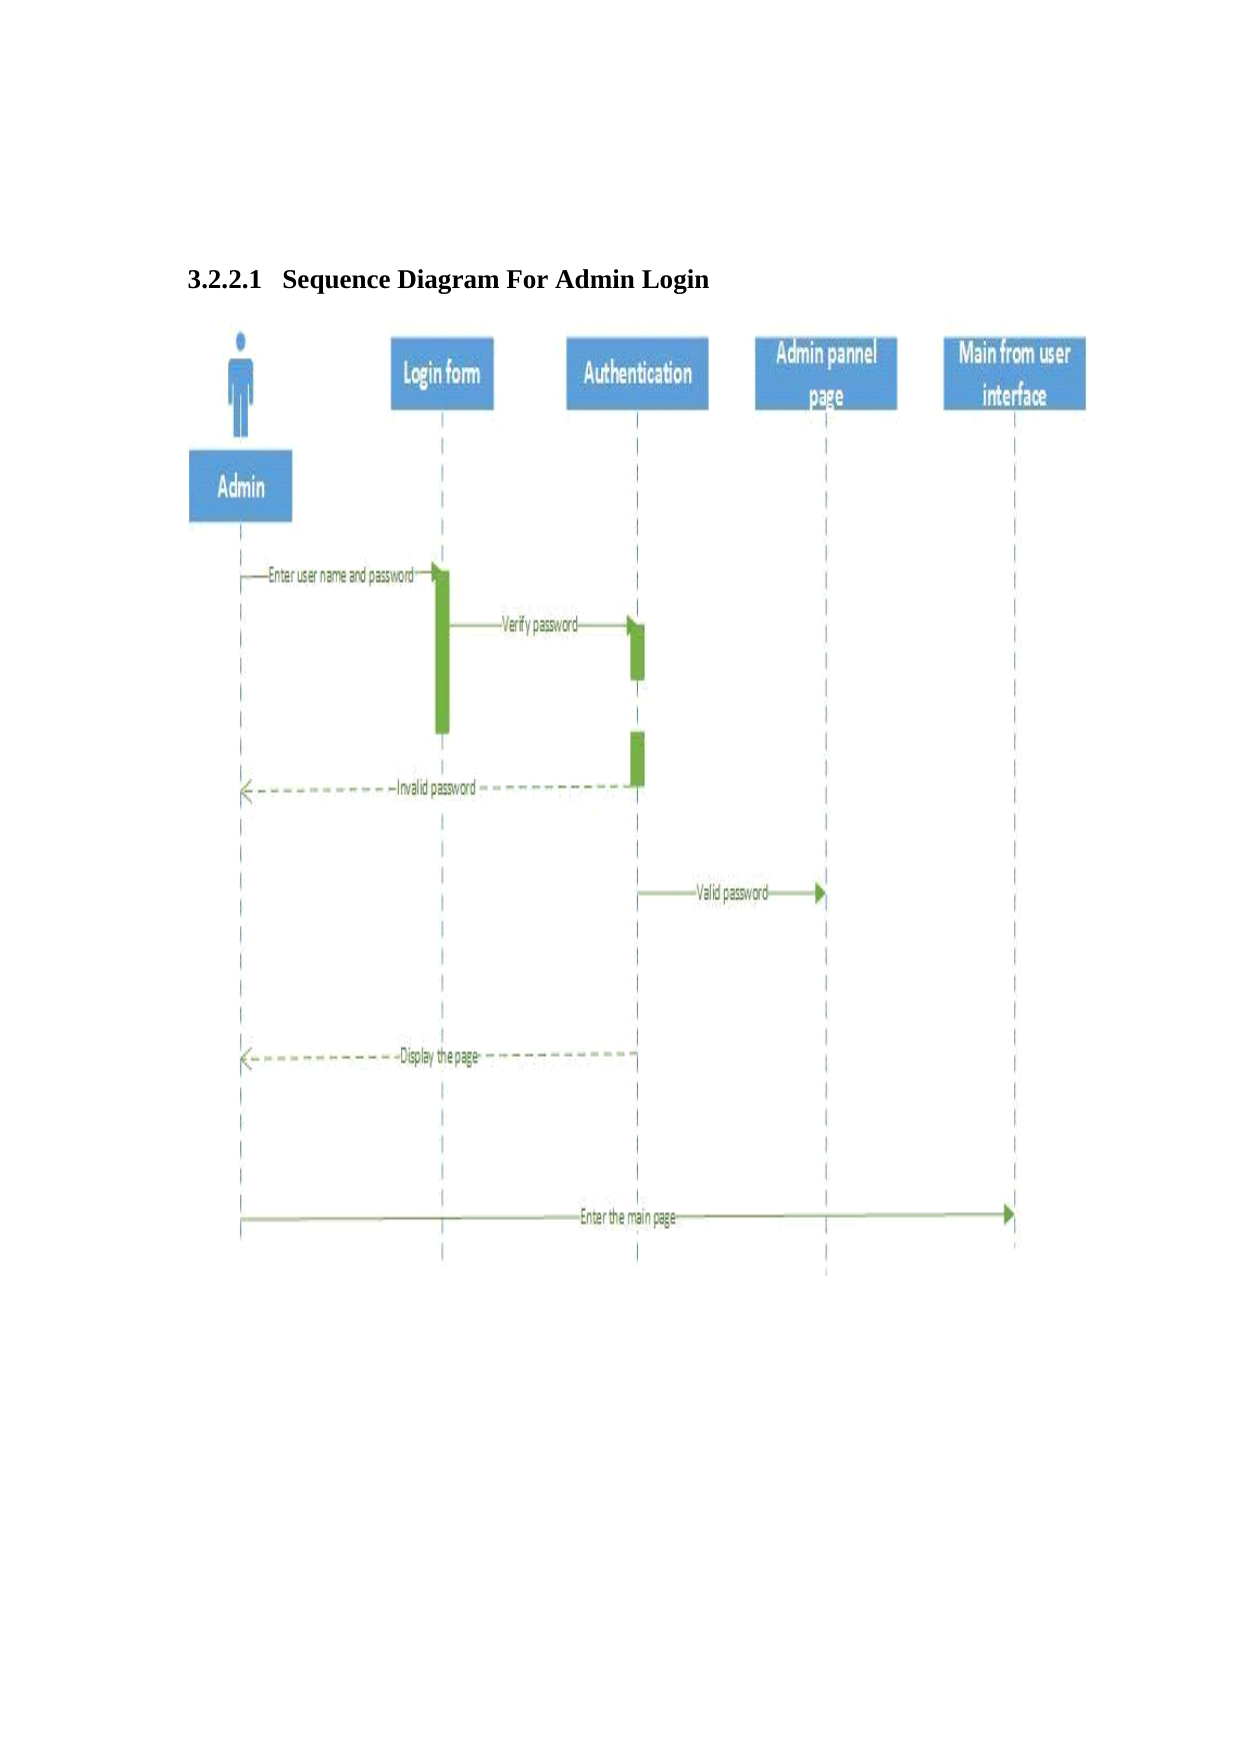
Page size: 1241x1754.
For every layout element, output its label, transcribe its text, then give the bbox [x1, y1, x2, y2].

text 3.2.2.1 Sequence Diagram For Admin Login [187, 263, 1090, 294]
picture [187, 319, 1088, 1276]
